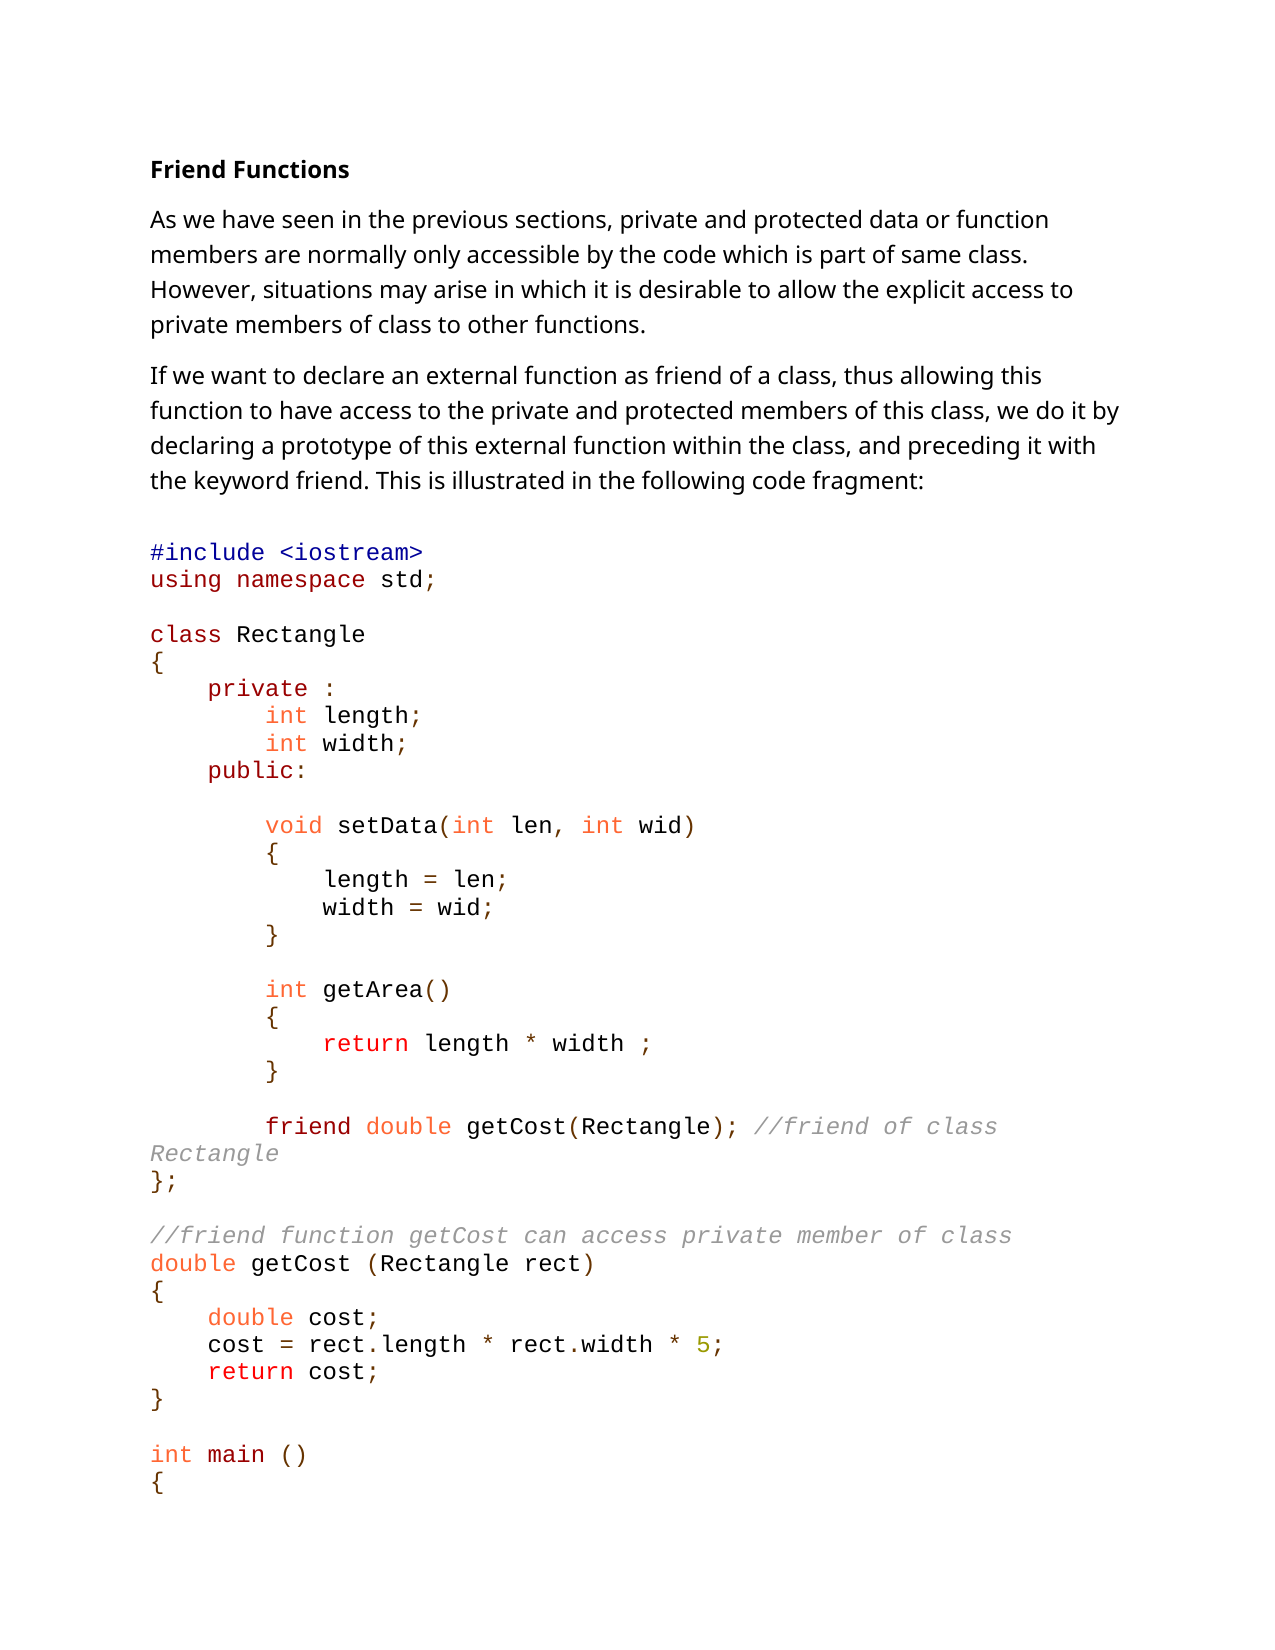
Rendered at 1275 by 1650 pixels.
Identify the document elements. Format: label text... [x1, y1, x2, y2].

text private : [150, 677, 1125, 704]
text } [150, 922, 1125, 949]
text friend double getCost(Rectangle); //friend of class Rectangle [150, 1114, 1125, 1168]
text class Rectangle [150, 622, 1125, 649]
text { [150, 649, 1125, 677]
text cost = rect.length * rect.width * 5; [150, 1332, 1125, 1360]
text double cost; [150, 1305, 1125, 1332]
text { [150, 1004, 1125, 1032]
text length = len; [150, 868, 1125, 895]
text { [150, 1469, 1125, 1496]
text double getCost (Rectangle rect) [150, 1251, 1125, 1278]
text As we have seen in the previous sections, private and protected data or function members are normally only accessible by the code which is part of same class. However, situations may arise in which it is desirable to allow the explicit access to private members of class to other functions. [150, 201, 1125, 341]
text }; [150, 1168, 1125, 1196]
text { [150, 1278, 1125, 1305]
text If we want to declare an external function as friend of a class, thus allowing this function to have access to the private and protected members of this class, we do it by declaring a prototype of this external function within the class, and preceding it with the keyword friend. This is illustrated in the following code fragment: [150, 356, 1125, 496]
text return length * width ; [150, 1032, 1125, 1059]
text return cost; [150, 1360, 1125, 1387]
text //friend function getCost can access private member of class [150, 1224, 1125, 1251]
text using namespace std; [150, 567, 1125, 594]
text int getArea() [150, 977, 1125, 1004]
text int width; [150, 731, 1125, 758]
text void setData(int len, int wid) [150, 813, 1125, 841]
text } [150, 1387, 1125, 1414]
text width = wid; [150, 895, 1125, 922]
text } [150, 1059, 1125, 1086]
text #include <iostream> [150, 540, 1125, 567]
text { [150, 841, 1125, 868]
text int length; [150, 704, 1125, 731]
text Friend Functions [150, 150, 1125, 185]
text public: [150, 758, 1125, 785]
text int main () [150, 1442, 1125, 1469]
